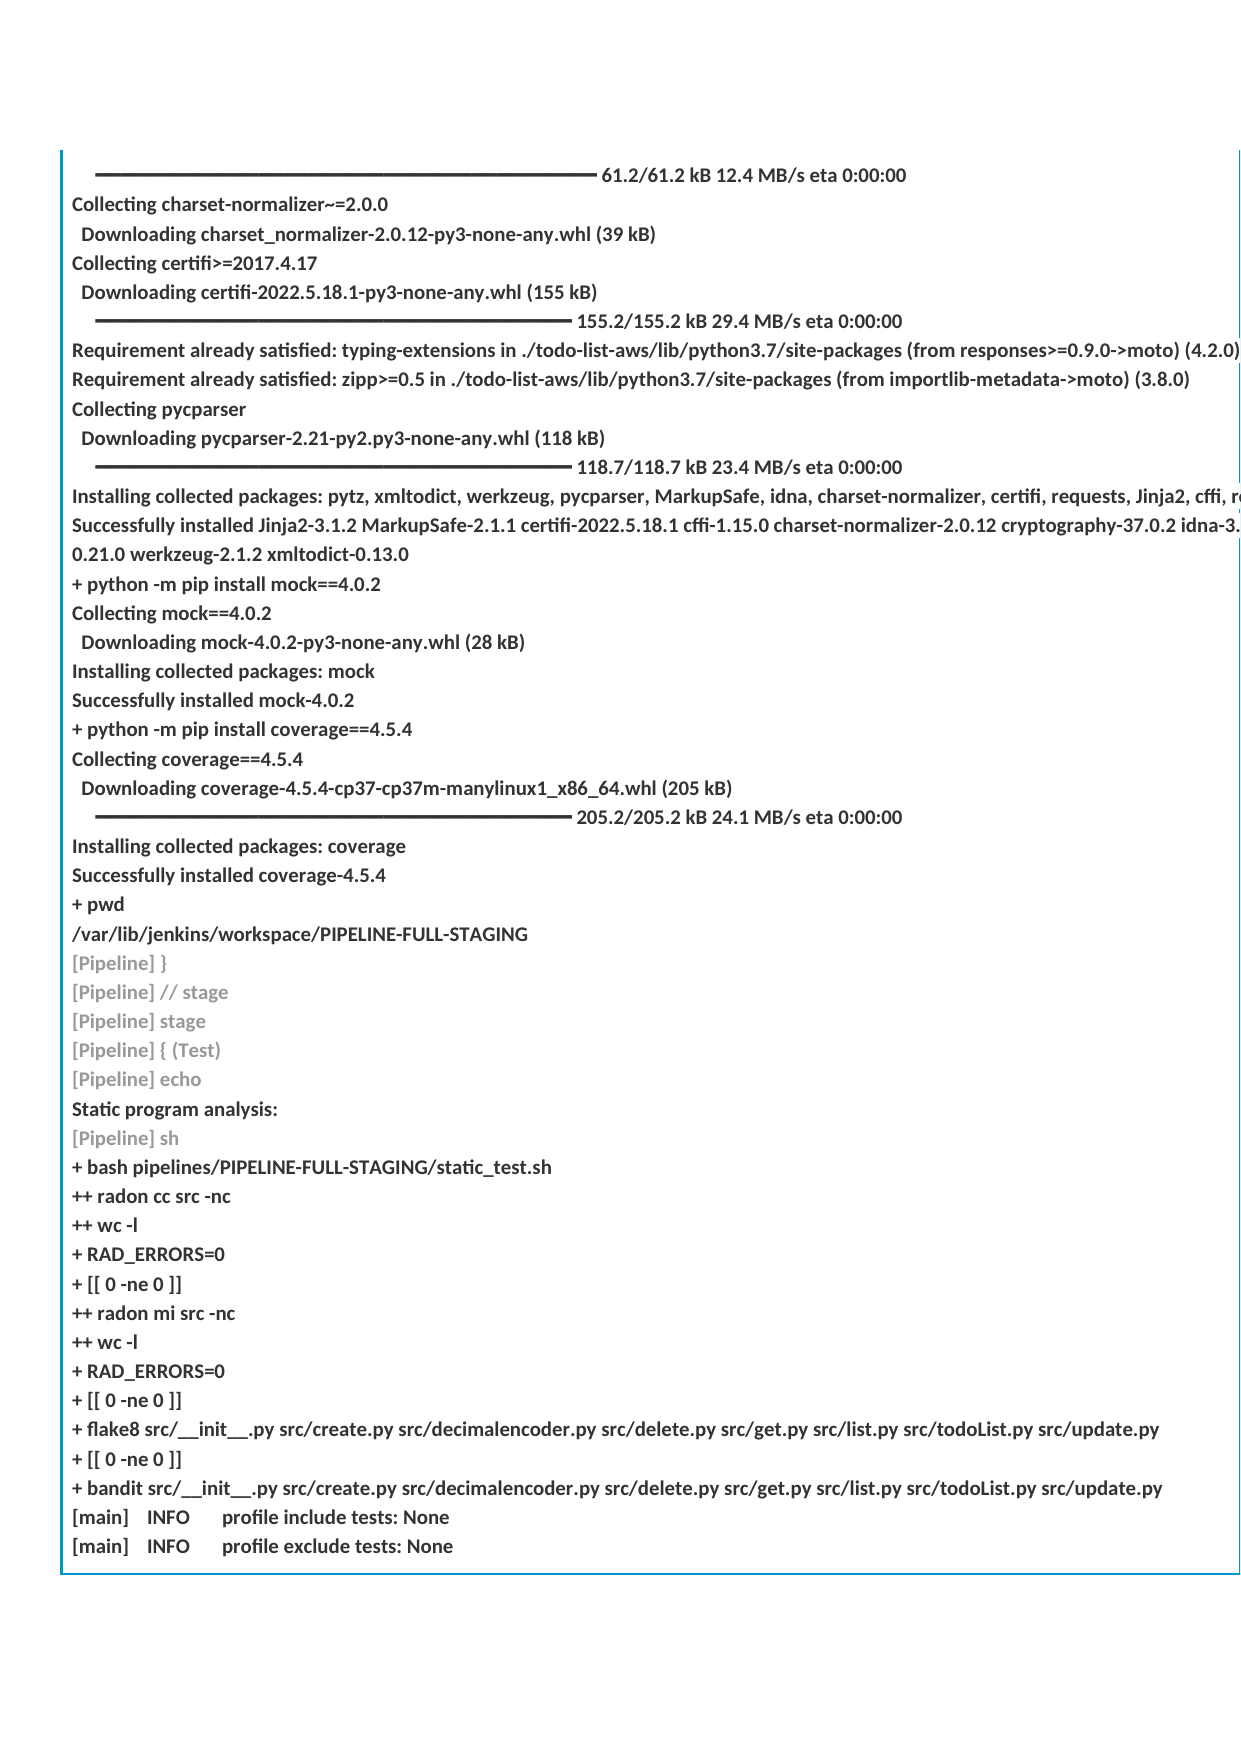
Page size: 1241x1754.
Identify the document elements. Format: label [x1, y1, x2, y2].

table_header [63, 152, 1239, 1573]
